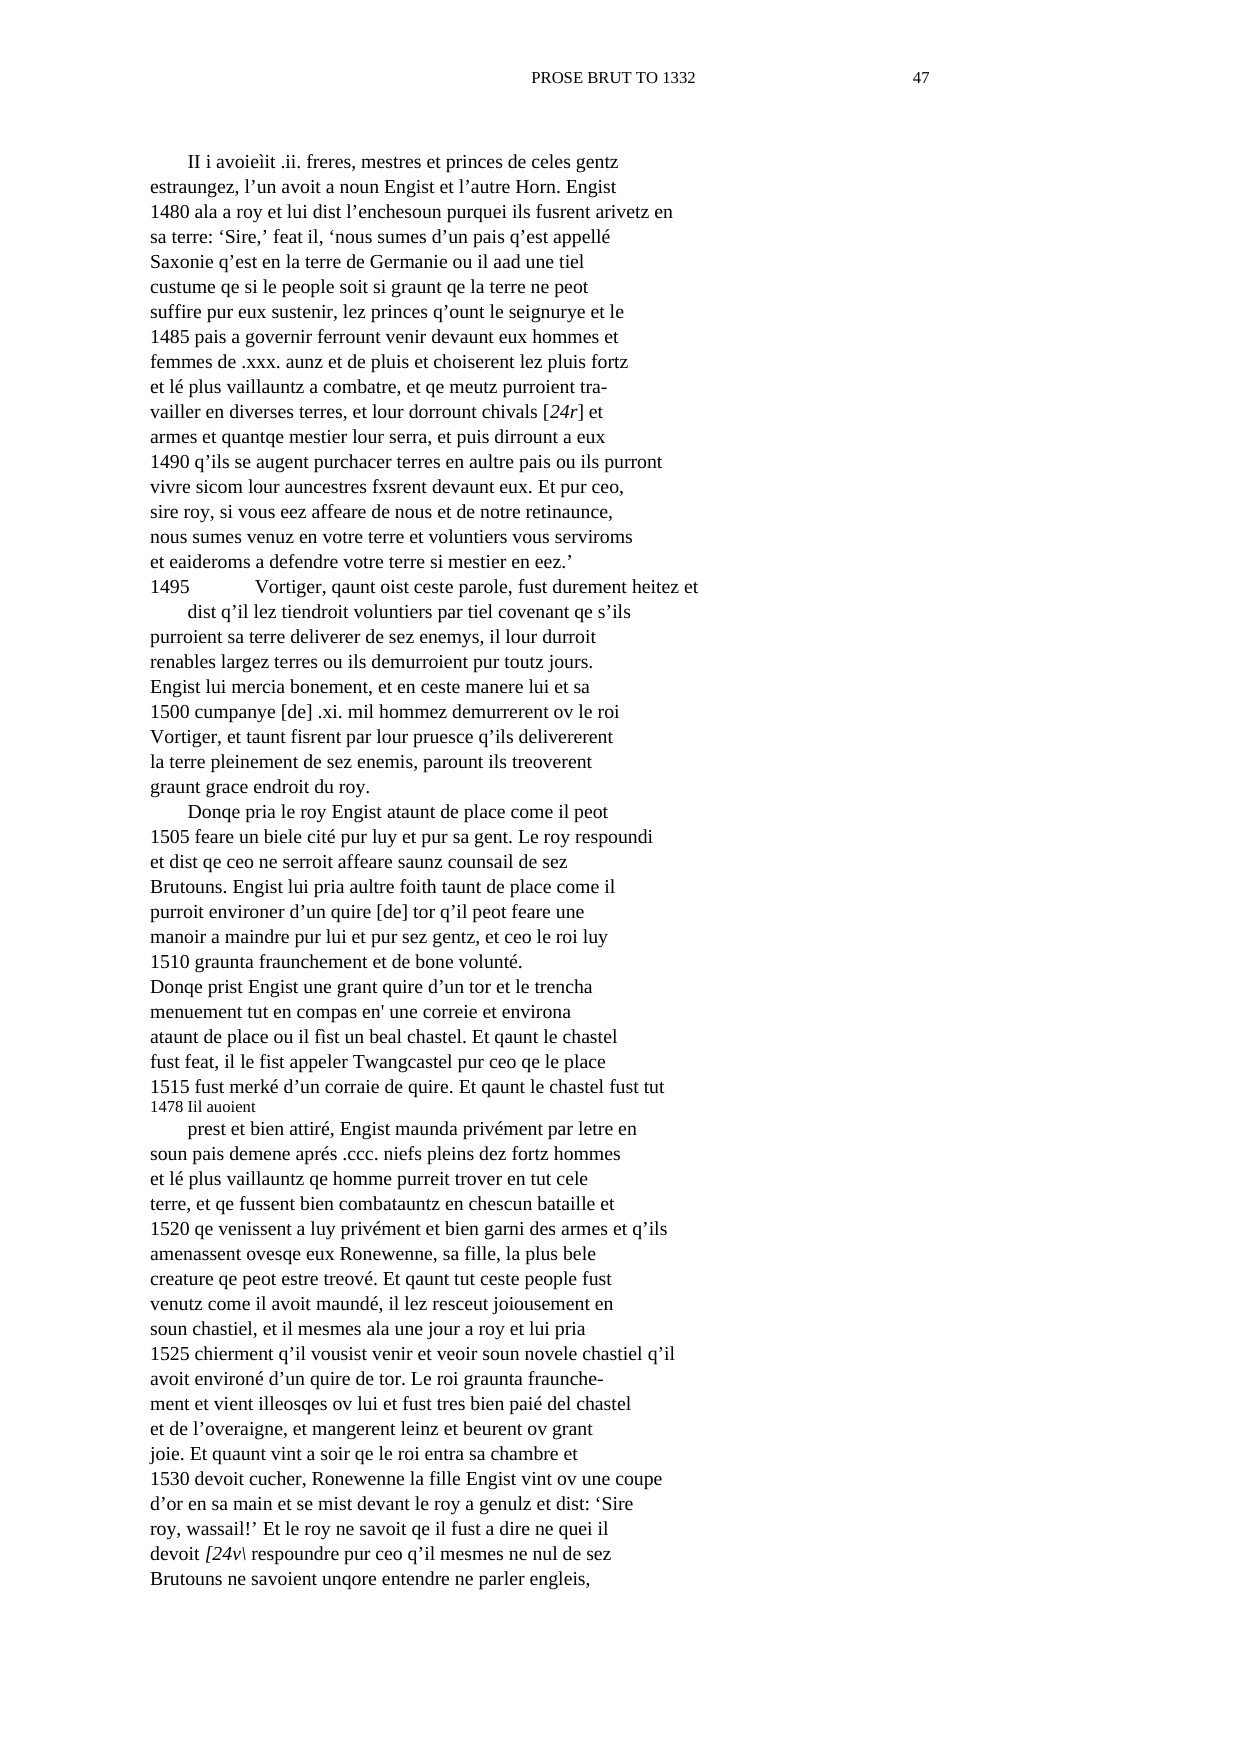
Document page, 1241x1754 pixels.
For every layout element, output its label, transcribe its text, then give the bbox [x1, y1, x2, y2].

text 1495 Vortiger, qaunt oist ceste parole, fust durement heitez et [150, 574, 1090, 599]
text Donqe prist Engist une grant quire d’un tor et le trencha menuement tut en compas en' une correie et environa ataunt de place ou il fìst un beal chastel. Et qaunt le chastel fust feat, il le fist appeler Twangcastel pur ceo qe le place 1515 fust merké d’un corraie de quire. Et qaunt le chastel fust tut [150, 974, 1090, 1099]
text dist q’il lez tiendroit voluntiers par tiel covenant qe s’ils purroient sa terre deliverer de sez enemys, il lour durroit renables largez terres ou ils demurroient pur toutz jours. Engist lui mercia bonement, et en ceste manere lui et sa 1500 cumpanye [de] .xi. mil hommez demurrerent ov le roi Vortiger, et taunt fisrent par lour pruesce q’ils delivererent la terre pleinement de sez enemis, parount ils treoverent graunt grace endroit du roy. [150, 599, 1090, 799]
text Donqe pria le roy Engist ataunt de place come il peot 1505 feare un biele cité pur luy et pur sa gent. Le roy respoundi et dist qe ceo ne serroit affeare saunz counsail de sez Brutouns. Engist lui pria aultre foith taunt de place come il purroit environer d’un quire [de] tor q’il peot feare une manoir a maindre pur lui et pur sez gentz, et ceo le roi luy 1510 graunta fraunchement et de bone volunté. [150, 799, 1090, 974]
text II i avoieìit .ii. freres, mestres et princes de celes gentz estraungez, l’un avoit a noun Engist et l’autre Horn. Engist 1480 ala a roy et lui dist l’enchesoun purquei ils fusrent arivetz en sa terre: ‘Sire,’ feat il, ‘nous sumes d’un pais q’est appellé Saxonie q’est en la terre de Germanie ou il aad une tiel custume qe si le people soit si graunt qe la terre ne peot suffire pur eux sustenir, lez princes q’ount le seignurye et le 1485 pais a governir ferrount venir devaunt eux hommes et femmes de .xxx. aunz et de pluis et choiserent lez pluis fortz et lé plus vaillauntz a combatre, et qe meutz purroient tra- vailler en diverses terres, et lour dorrount chivals [24r] et armes et quantqe mestier lour serra, et puis dirrount a eux 1490 q’ils se augent purchacer terres en aultre pais ou ils purront vivre sicom lour auncestres fxsrent devaunt eux. Et pur ceo, sire roy, si vous eez affeare de nous et de notre retinaunce, nous sumes venuz en votre terre et voluntiers vous serviroms et eaideroms a defendre votre terre si mestier en eez.’ [150, 149, 1090, 574]
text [150, 1116, 1090, 1591]
text 1478 Iil auoient [150, 1099, 1090, 1116]
